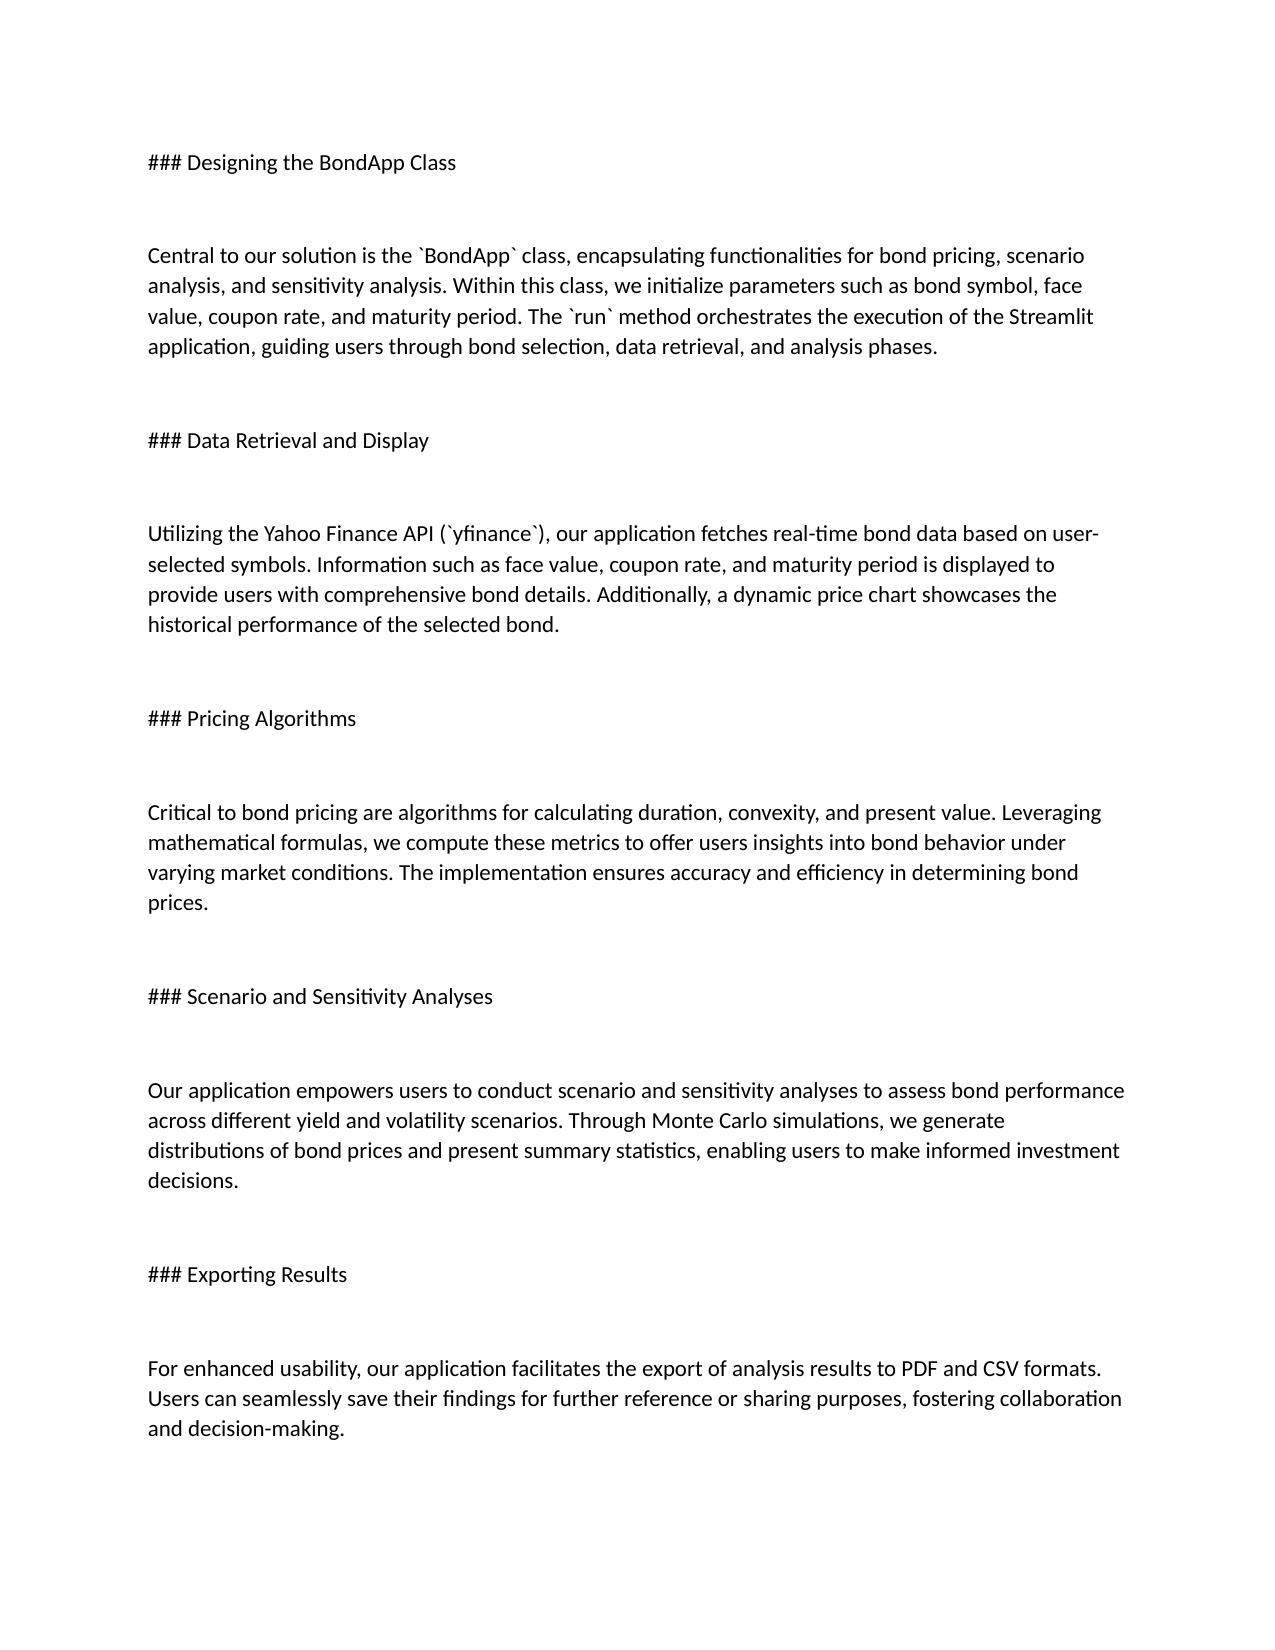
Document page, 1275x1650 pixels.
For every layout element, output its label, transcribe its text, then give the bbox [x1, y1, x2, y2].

text For enhanced usability, our application facilitates the export of analysis results to PDF and CSV formats. Users can seamlessly save their findings for further reference or sharing purposes, fostering collaboration and decision-making. [148, 1354, 1127, 1442]
text ### Scenario and Sensitivity Analyses [148, 982, 1127, 1010]
text Utilizing the Yahoo Finance API (`yfinance`), our application fetches real-time bond data based on user-selected symbols. Information such as face value, coupon rate, and maturity period is displayed to provide users with comprehensive bond details. Additionally, a dynamic price chart showcases the historical performance of the selected bond. [148, 519, 1127, 638]
text ### Designing the BondApp Class [148, 148, 1127, 176]
text Critical to bond pricing are algorithms for calculating duration, convexity, and present value. Leveraging mathematical formulas, we compute these metrics to offer users insights into bond behavior under varying market conditions. The implementation ensures accuracy and efficiency in determining bond prices. [148, 798, 1127, 916]
text ### Pricing Algorithms [148, 704, 1127, 732]
text Central to our solution is the `BondApp` class, encapsulating functionalities for bond pricing, scenario analysis, and sensitivity analysis. Within this class, we initialize parameters such as bond symbol, face value, coupon rate, and maturity period. The `run` method orchestrates the execution of the Streamlit application, guiding users through bond selection, data retrieval, and analysis phases. [148, 241, 1127, 360]
text ### Exporting Results [148, 1260, 1127, 1288]
text Our application empowers users to conduct scenario and sensitivity analyses to assess bond performance across different yield and volatility scenarios. Through Monte Carlo simulations, we generate distributions of bond prices and present summary statistics, enabling users to make informed investment decisions. [148, 1076, 1127, 1194]
text ### Data Retrieval and Display [148, 426, 1127, 454]
